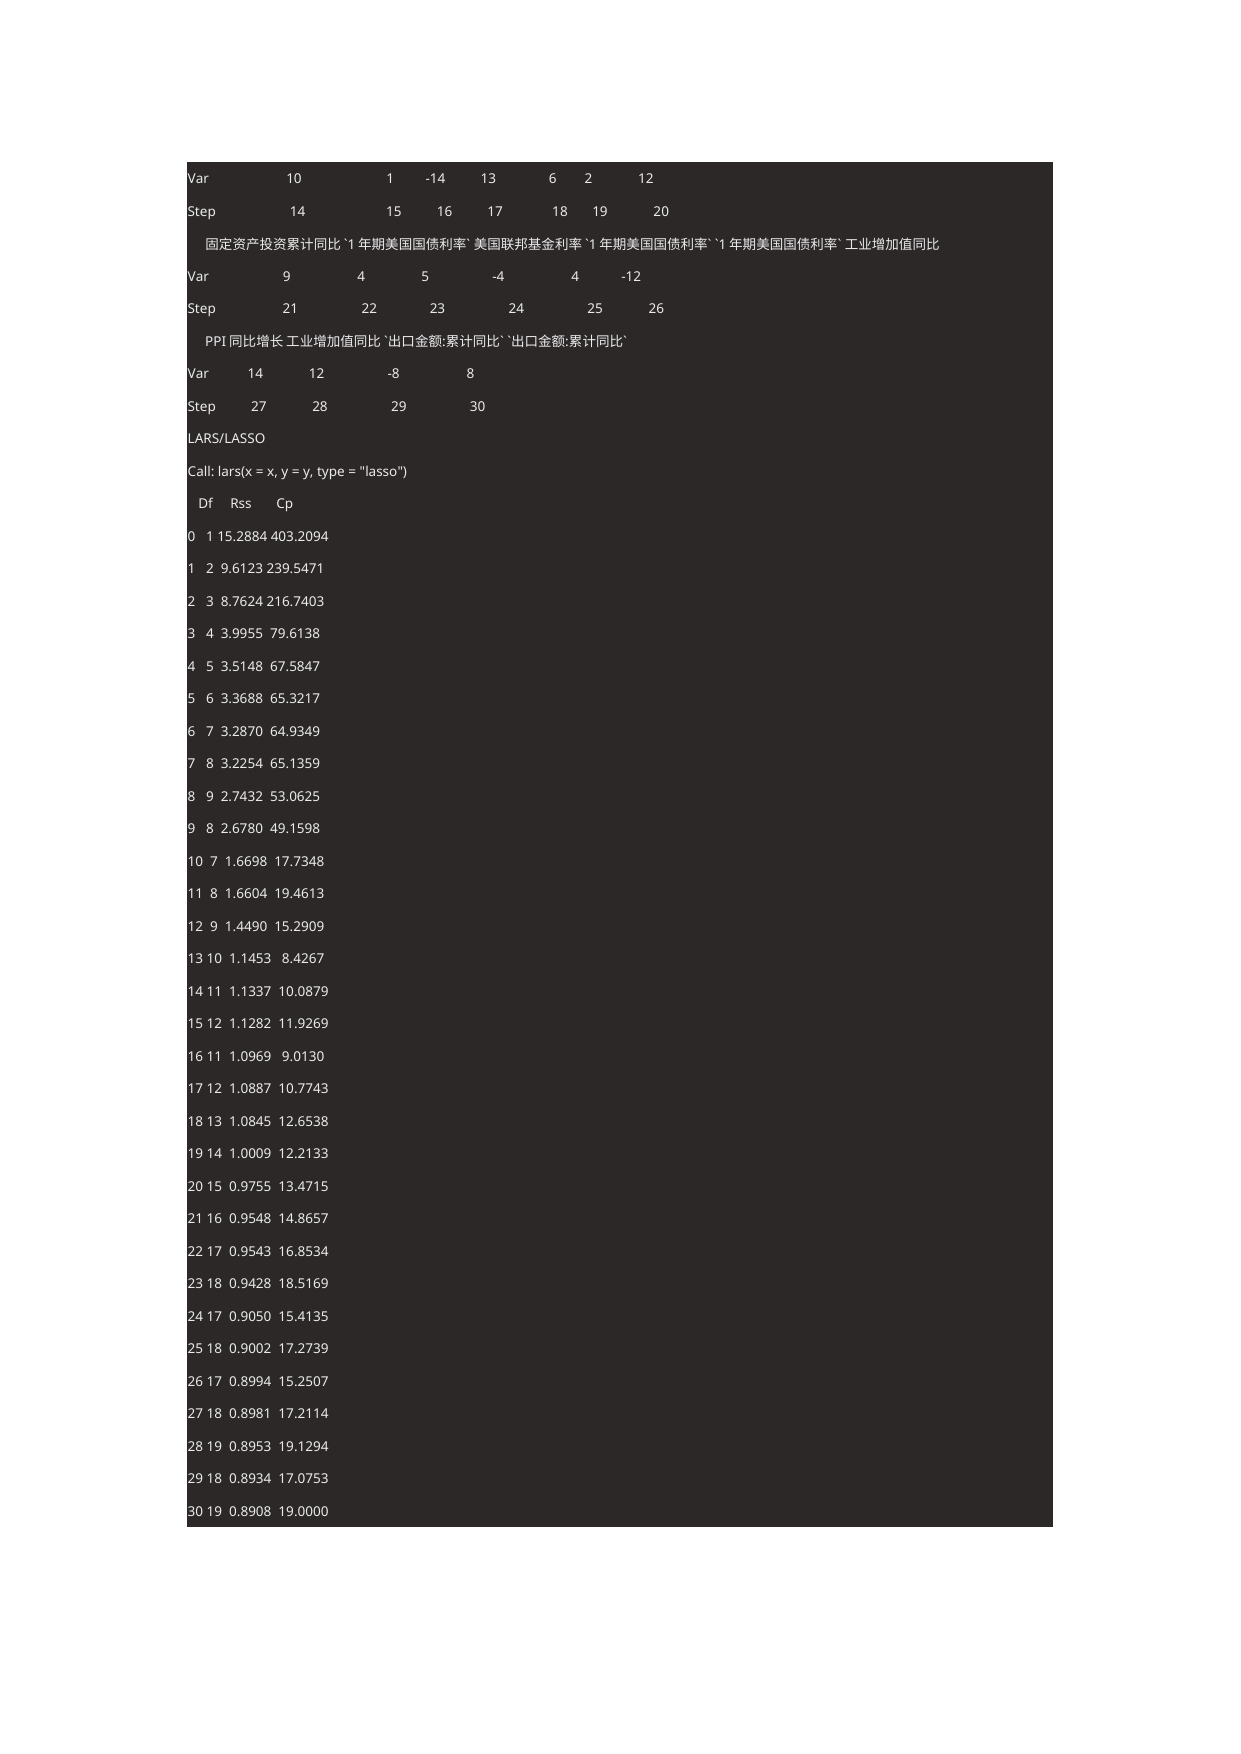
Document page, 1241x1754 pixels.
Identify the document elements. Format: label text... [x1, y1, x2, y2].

text 26 17 0.8994 15.2507 [187, 1364, 1053, 1397]
text 0 1 15.2884 403.2094 [187, 519, 1053, 552]
text 27 18 0.8981 17.2114 [187, 1397, 1053, 1429]
text 14 11 1.1337 10.0879 [187, 974, 1053, 1007]
text Step 27 28 29 30 [187, 389, 1053, 422]
text 29 18 0.8934 17.0753 [187, 1462, 1053, 1494]
text 12 9 1.4490 15.2909 [187, 909, 1053, 942]
text 18 13 1.0845 12.6538 [187, 1104, 1053, 1137]
text 4 5 3.5148 67.5847 [187, 649, 1053, 682]
text LARS/LASSO [187, 422, 1053, 454]
text 30 19 0.8908 19.0000 [187, 1494, 1053, 1527]
text 23 18 0.9428 18.5169 [187, 1267, 1053, 1299]
text 5 6 3.3688 65.3217 [187, 682, 1053, 714]
text 28 19 0.8953 19.1294 [187, 1429, 1053, 1462]
text 7 8 3.2254 65.1359 [187, 747, 1053, 779]
text 9 8 2.6780 49.1598 [187, 812, 1053, 844]
text 8 9 2.7432 53.0625 [187, 779, 1053, 812]
text 25 18 0.9002 17.2739 [187, 1332, 1053, 1364]
text Var 10 1 -14 13 6 2 12 [187, 162, 1053, 194]
text Step 14 15 16 17 18 19 20 [187, 194, 1053, 227]
text 2 3 8.7624 216.7403 [187, 584, 1053, 617]
text 13 10 1.1453 8.4267 [187, 942, 1053, 974]
text 17 12 1.0887 10.7743 [187, 1072, 1053, 1104]
text 19 14 1.0009 12.2133 [187, 1137, 1053, 1169]
text Var 9 4 5 -4 4 -12 [187, 259, 1053, 292]
text PPI同比增长 工业增加值同比 `出口金额:累计同比` `出口金额:累计同比` [187, 324, 1053, 357]
text 固定资产投资累计同比 `1年期美国国债利率` 美国联邦基金利率 `1年期美国国债利率` `1年期美国国债利率` 工业增加值同比 [187, 227, 1053, 259]
text 11 8 1.6604 19.4613 [187, 877, 1053, 909]
text 10 7 1.6698 17.7348 [187, 844, 1053, 877]
text Var 14 12 -8 8 [187, 357, 1053, 389]
text 1 2 9.6123 239.5471 [187, 552, 1053, 584]
text Df Rss Cp [187, 487, 1053, 519]
text 24 17 0.9050 15.4135 [187, 1299, 1053, 1332]
text 3 4 3.9955 79.6138 [187, 617, 1053, 649]
text 20 15 0.9755 13.4715 [187, 1169, 1053, 1202]
text 21 16 0.9548 14.8657 [187, 1202, 1053, 1234]
text 16 11 1.0969 9.0130 [187, 1039, 1053, 1072]
text Step 21 22 23 24 25 26 [187, 292, 1053, 324]
text 22 17 0.9543 16.8534 [187, 1234, 1053, 1267]
text Call: lars(x = x, y = y, type = "lasso") [187, 454, 1053, 487]
text 6 7 3.2870 64.9349 [187, 714, 1053, 747]
text 15 12 1.1282 11.9269 [187, 1007, 1053, 1039]
